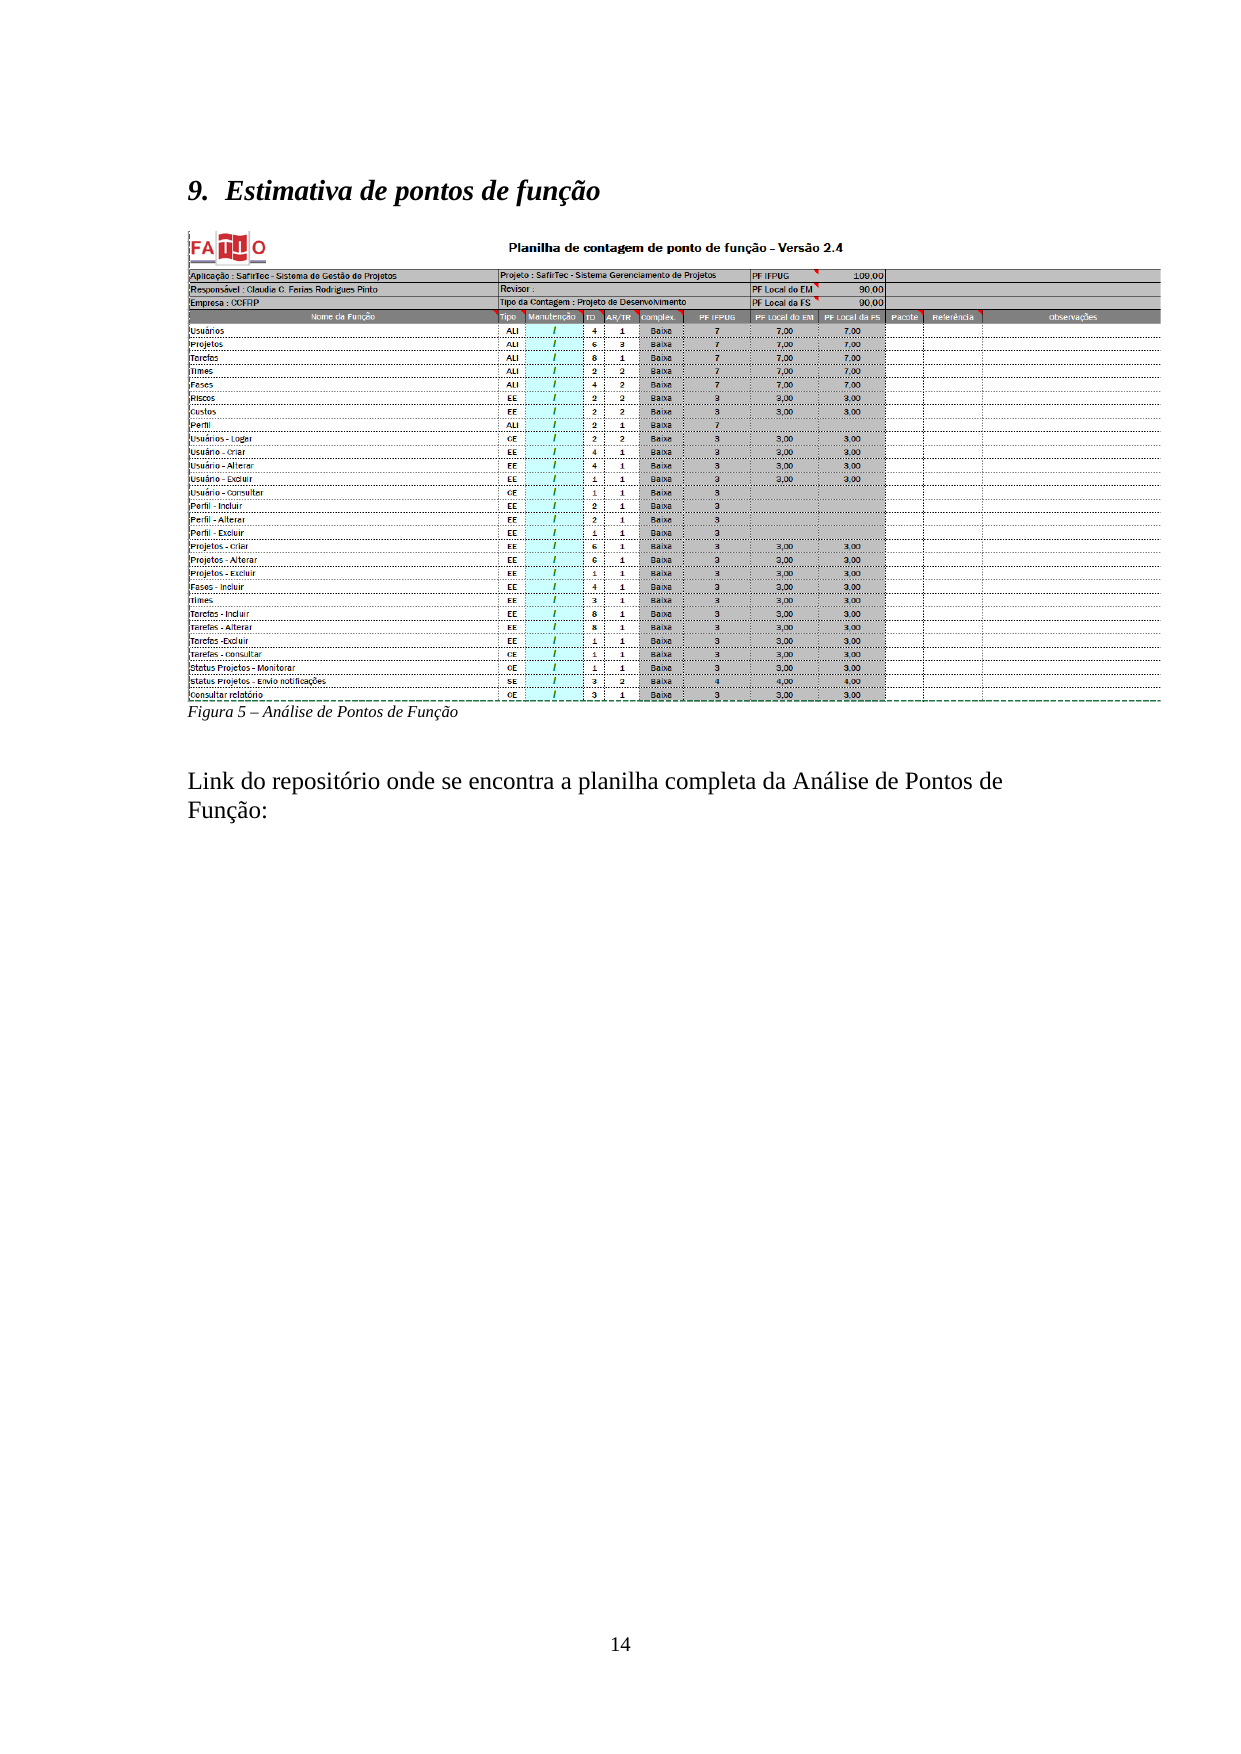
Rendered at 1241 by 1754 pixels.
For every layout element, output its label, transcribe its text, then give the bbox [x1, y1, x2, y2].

text Link do repositório onde se encontra a planilha completa da Análise de Pontos de Função: [187, 766, 1053, 823]
text Figura 5 – Análise de Pontos de Função [187, 702, 1053, 721]
picture [187, 231, 1161, 702]
subtitle Estimativa de pontos de função [187, 173, 1053, 206]
